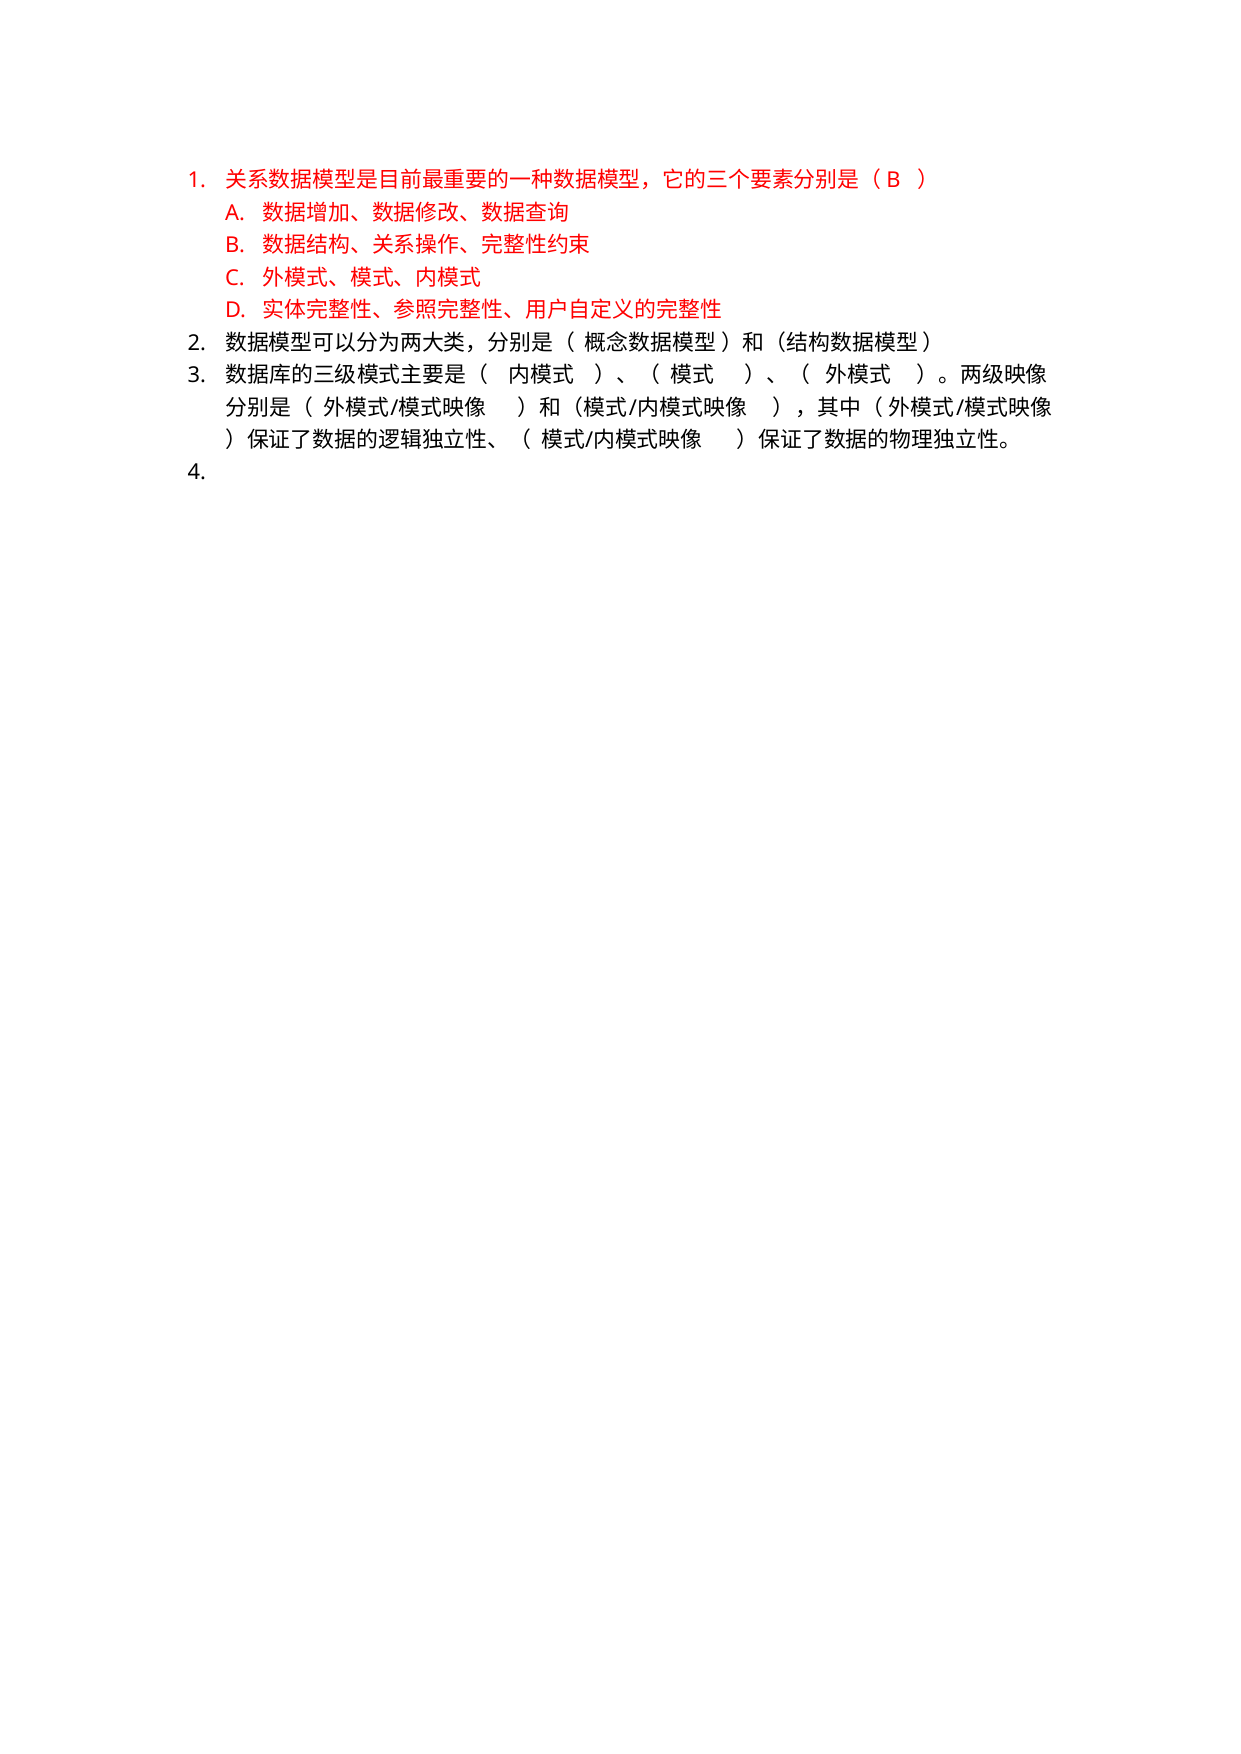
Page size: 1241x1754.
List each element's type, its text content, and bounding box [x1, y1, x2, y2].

list 外模式、模式、内模式 [225, 259, 1053, 292]
list 数据模型可以分为两大类，分别是（ 概念数据模型 ）和（结构数据模型 ） [187, 324, 1053, 357]
list 实体完整性、参照完整性、用户自定义的完整性 [225, 292, 1053, 324]
list 关系数据模型是目前最重要的一种数据模型，它的三个要素分别是（ B ） [187, 162, 1053, 194]
list 数据库的三级模式主要是（ 内模式 ）、（ 模式 ）、（ 外模式 ）。两级映像分别是（ 外模式/模式映像 ）和（模式/内模式映像 ），其中（ 外模式/模式映像 ）保证了数据的逻辑独立性、（ 模式/内模式映像 ）保证了数据的物理独立性。 [187, 357, 1053, 454]
list 数据增加、数据修改、数据查询 [225, 194, 1053, 227]
list 数据结构、关系操作、完整性约束 [225, 227, 1053, 259]
